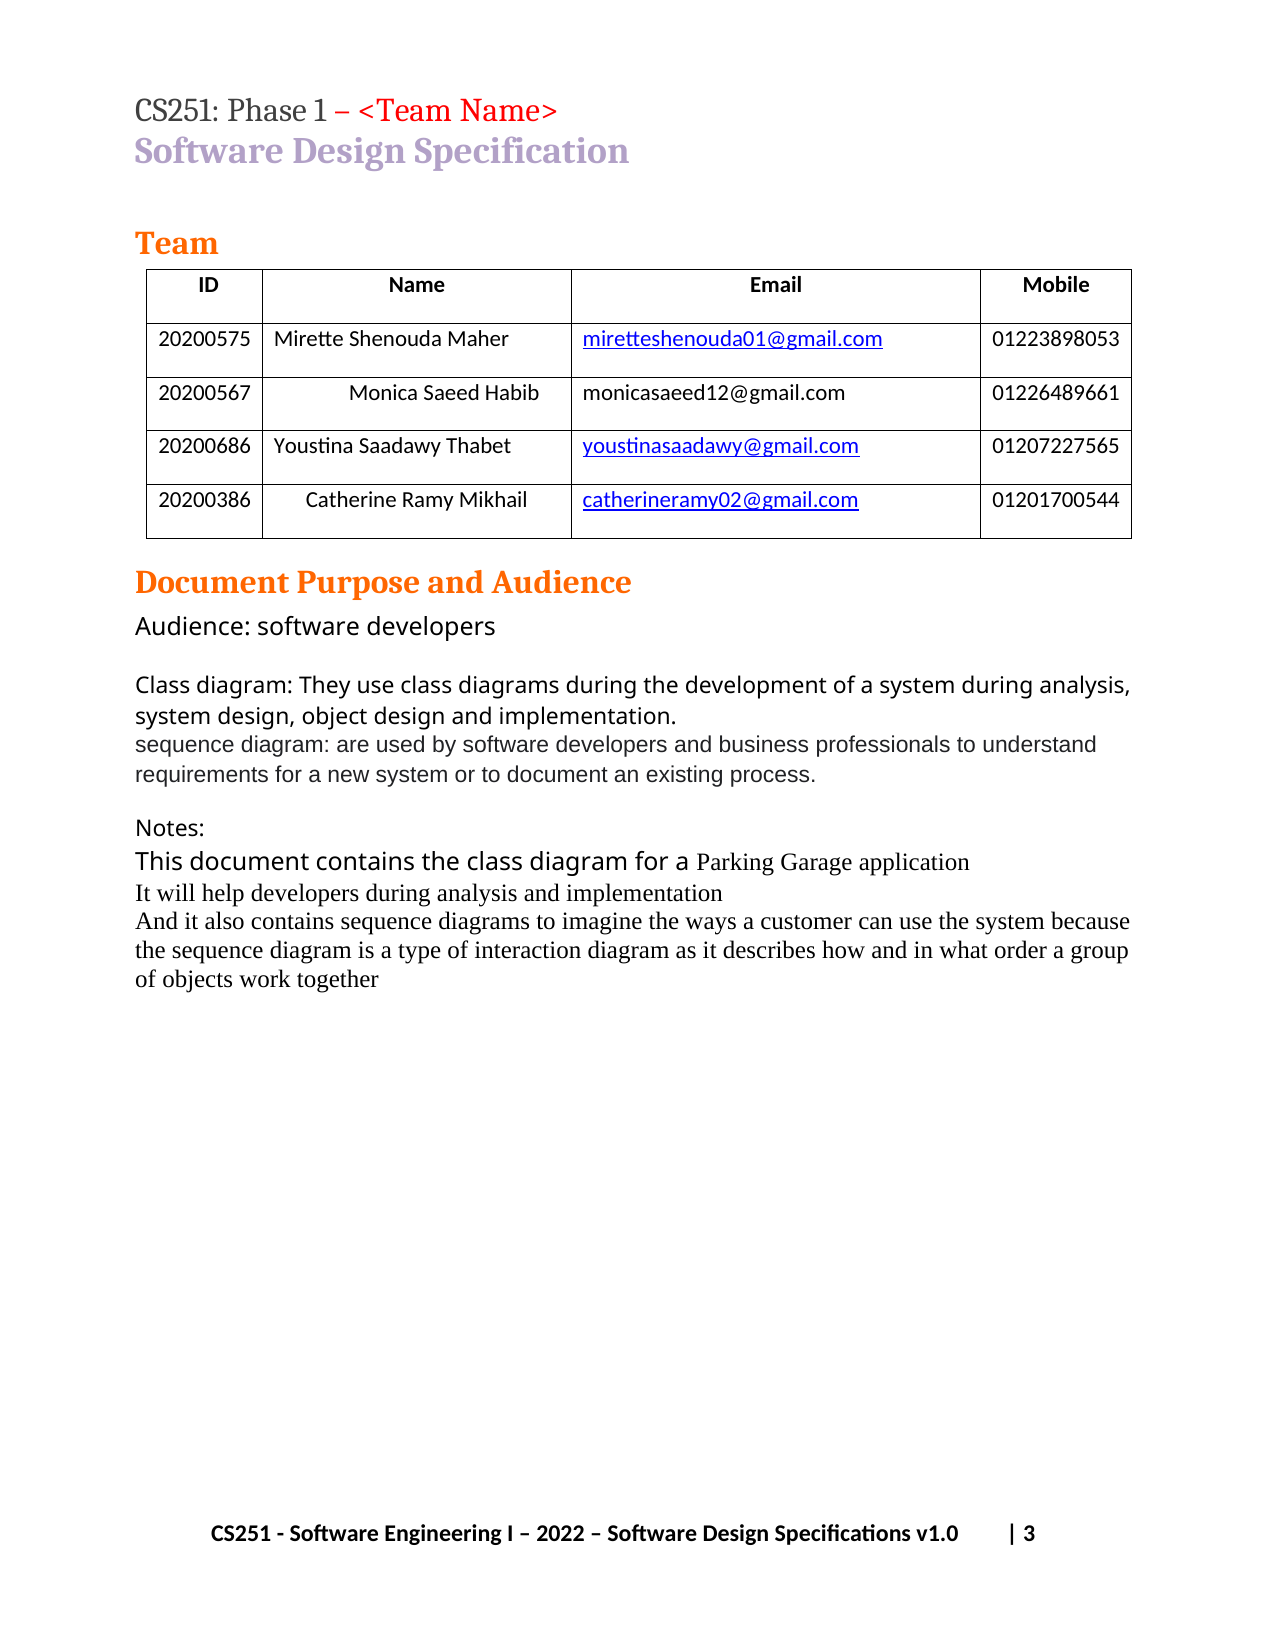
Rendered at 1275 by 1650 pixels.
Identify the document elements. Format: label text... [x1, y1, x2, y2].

text Audience: software developers [135, 608, 1140, 643]
table_cell Mirette Shenouda Maher [263, 324, 571, 377]
text It will help developers during analysis and implementation [135, 878, 1140, 906]
table_cell Youstina Saadawy Thabet [263, 431, 571, 484]
text This document contains the class diagram for a Parking Garage application [135, 843, 1140, 878]
table_header Mobile [981, 270, 1131, 323]
table_cell catherineramy02@gmail.com [572, 485, 980, 538]
text Notes: [135, 812, 1140, 843]
subtitle Document Purpose and Audience [135, 564, 1140, 602]
text And it also contains sequence diagrams to imagine the ways a customer can use the system because the sequence diagram is a type of interaction diagram as it describes how and in what order a group of objects work together [135, 906, 1140, 993]
table_cell 01207227565 [981, 431, 1131, 484]
table_cell 01201700544 [981, 485, 1131, 538]
table_cell 01226489661 [981, 378, 1131, 430]
table_cell Monica Saeed Habib [263, 378, 571, 430]
table_header Name [263, 270, 571, 323]
table_header Email [572, 270, 980, 323]
table_cell Catherine Ramy Mikhail [263, 485, 571, 538]
text sequence diagram: are used by software developers and business professionals to understand requirements for a new system or to document an existing process. [135, 731, 1140, 788]
text Class diagram: They use class diagrams during the development of a system during analysis, system design, object design and implementation. [135, 668, 1140, 731]
subtitle Team [135, 224, 1140, 263]
table_cell 20200386 [147, 485, 262, 538]
table_cell miretteshenouda01@gmail.com [572, 324, 980, 377]
table_cell 20200686 [147, 431, 262, 484]
table_cell 01223898053 [981, 324, 1131, 377]
table_header ID [147, 270, 262, 323]
table_cell 20200575 [147, 324, 262, 377]
table_cell 20200567 [147, 378, 262, 430]
table_cell youstinasaadawy@gmail.com [572, 431, 980, 484]
table_cell monicasaeed12@gmail.com [572, 378, 980, 430]
